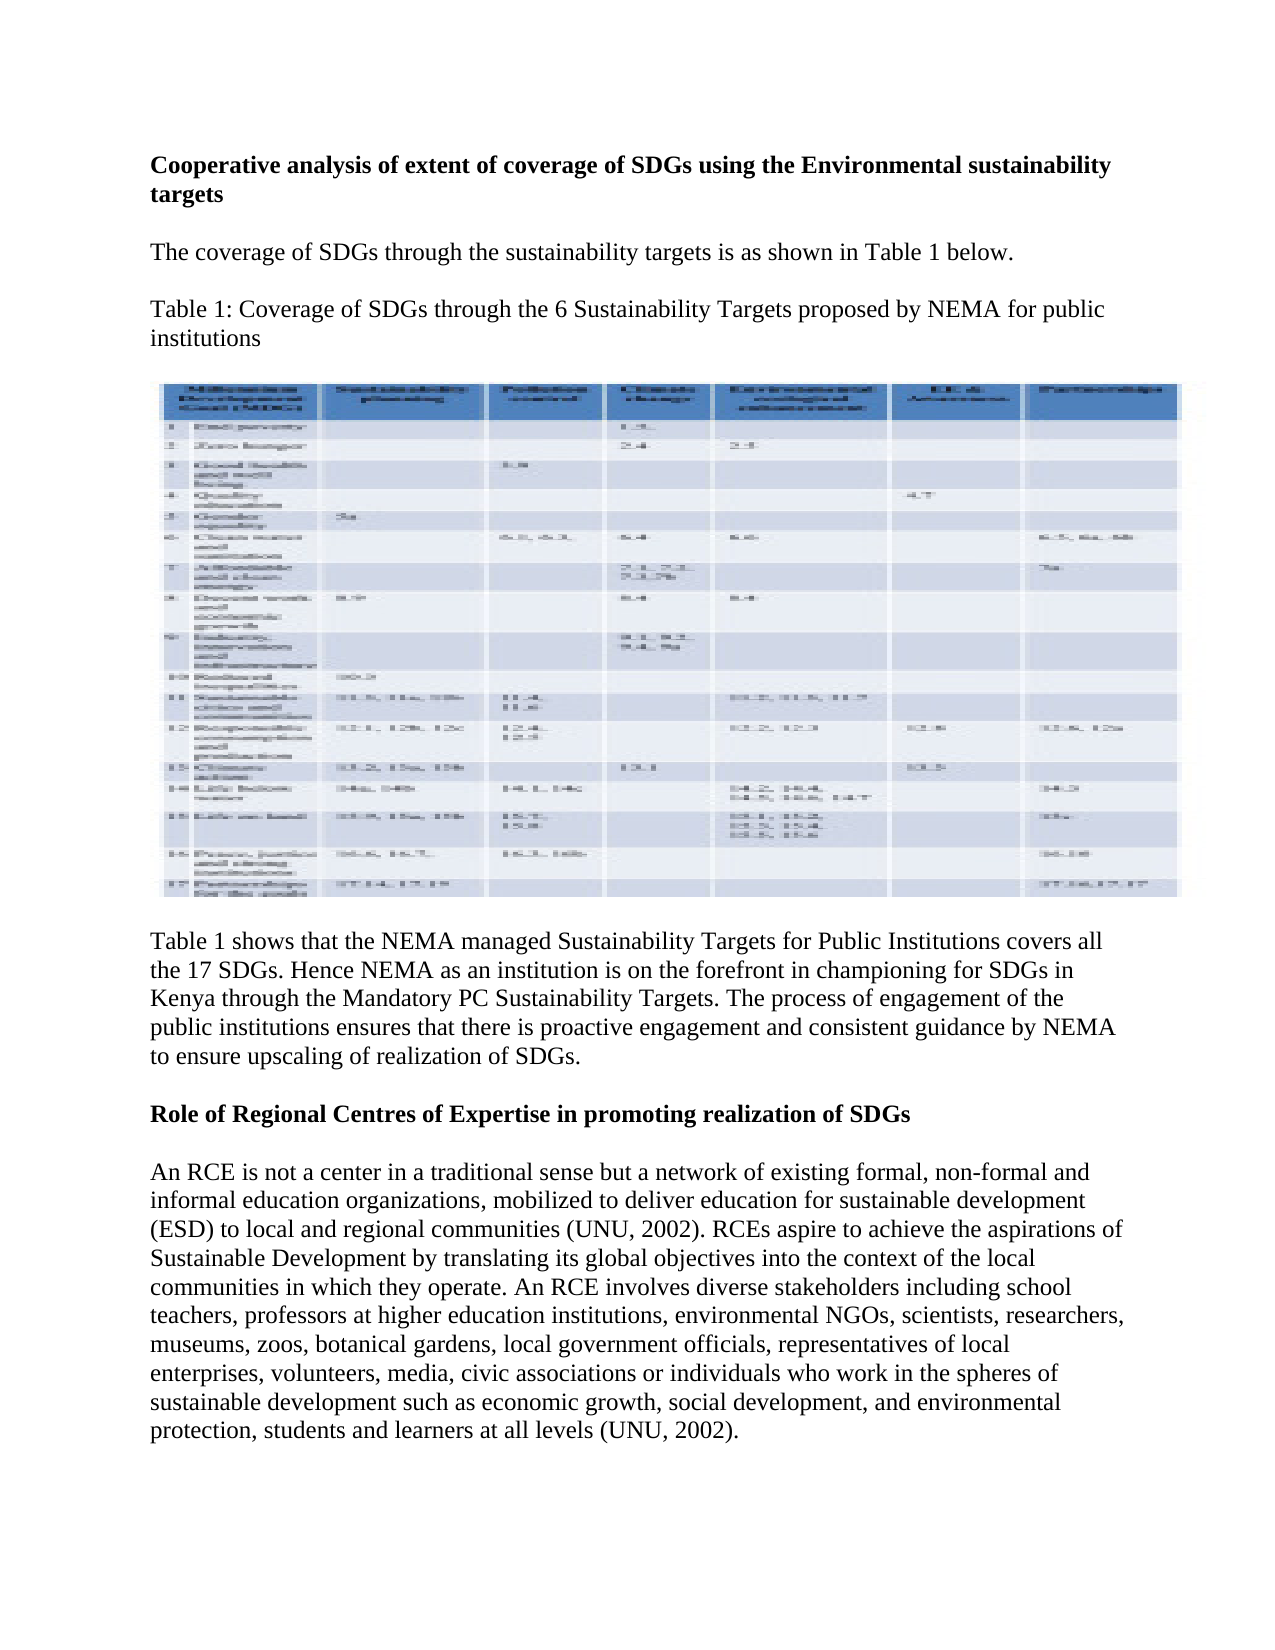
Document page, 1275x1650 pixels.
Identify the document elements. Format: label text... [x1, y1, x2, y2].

text Table 1 shows that the NEMA managed Sustainability Targets for Public Institutions covers all the 17 SDGs. Hence NEMA as an institution is on the forefront in championing for SDGs in Kenya through the Mandatory PC Sustainability Targets. The process of engagement of the public institutions ensures that there is proactive engagement and consistent guidance by NEMA to ensure upscaling of realization of SDGs. [150, 926, 1125, 1070]
text An RCE is not a center in a traditional sense but a network of existing formal, non-formal and informal education organizations, mobilized to deliver education for sustainable development (ESD) to local and regional communities (UNU, 2002). RCEs aspire to achieve the aspirations of Sustainable Development by translating its global objectives into the context of the local communities in which they operate. An RCE involves diverse stakeholders including school teachers, professors at higher education institutions, environmental NGOs, scientists, researchers, museums, zoos, botanical gardens, local government officials, representatives of local enterprises, volunteers, media, civic associations or individuals who work in the spheres of sustainable development such as economic growth, social development, and environmental protection, students and learners at all levels (UNU, 2002). [150, 1157, 1125, 1444]
text Table 1: Coverage of SDGs through the 6 Sustainability Targets proposed by NEMA for public institutions [150, 294, 1125, 352]
picture [150, 381, 1207, 897]
text The coverage of SDGs through the sustainability targets is as shown in Table 1 below. [150, 237, 1125, 265]
text Role of Regional Centres of Expertise in promoting realization of SDGs [150, 1099, 1125, 1128]
text Cooperative analysis of extent of coverage of SDGs using the Environmental sustainability targets [150, 150, 1125, 207]
